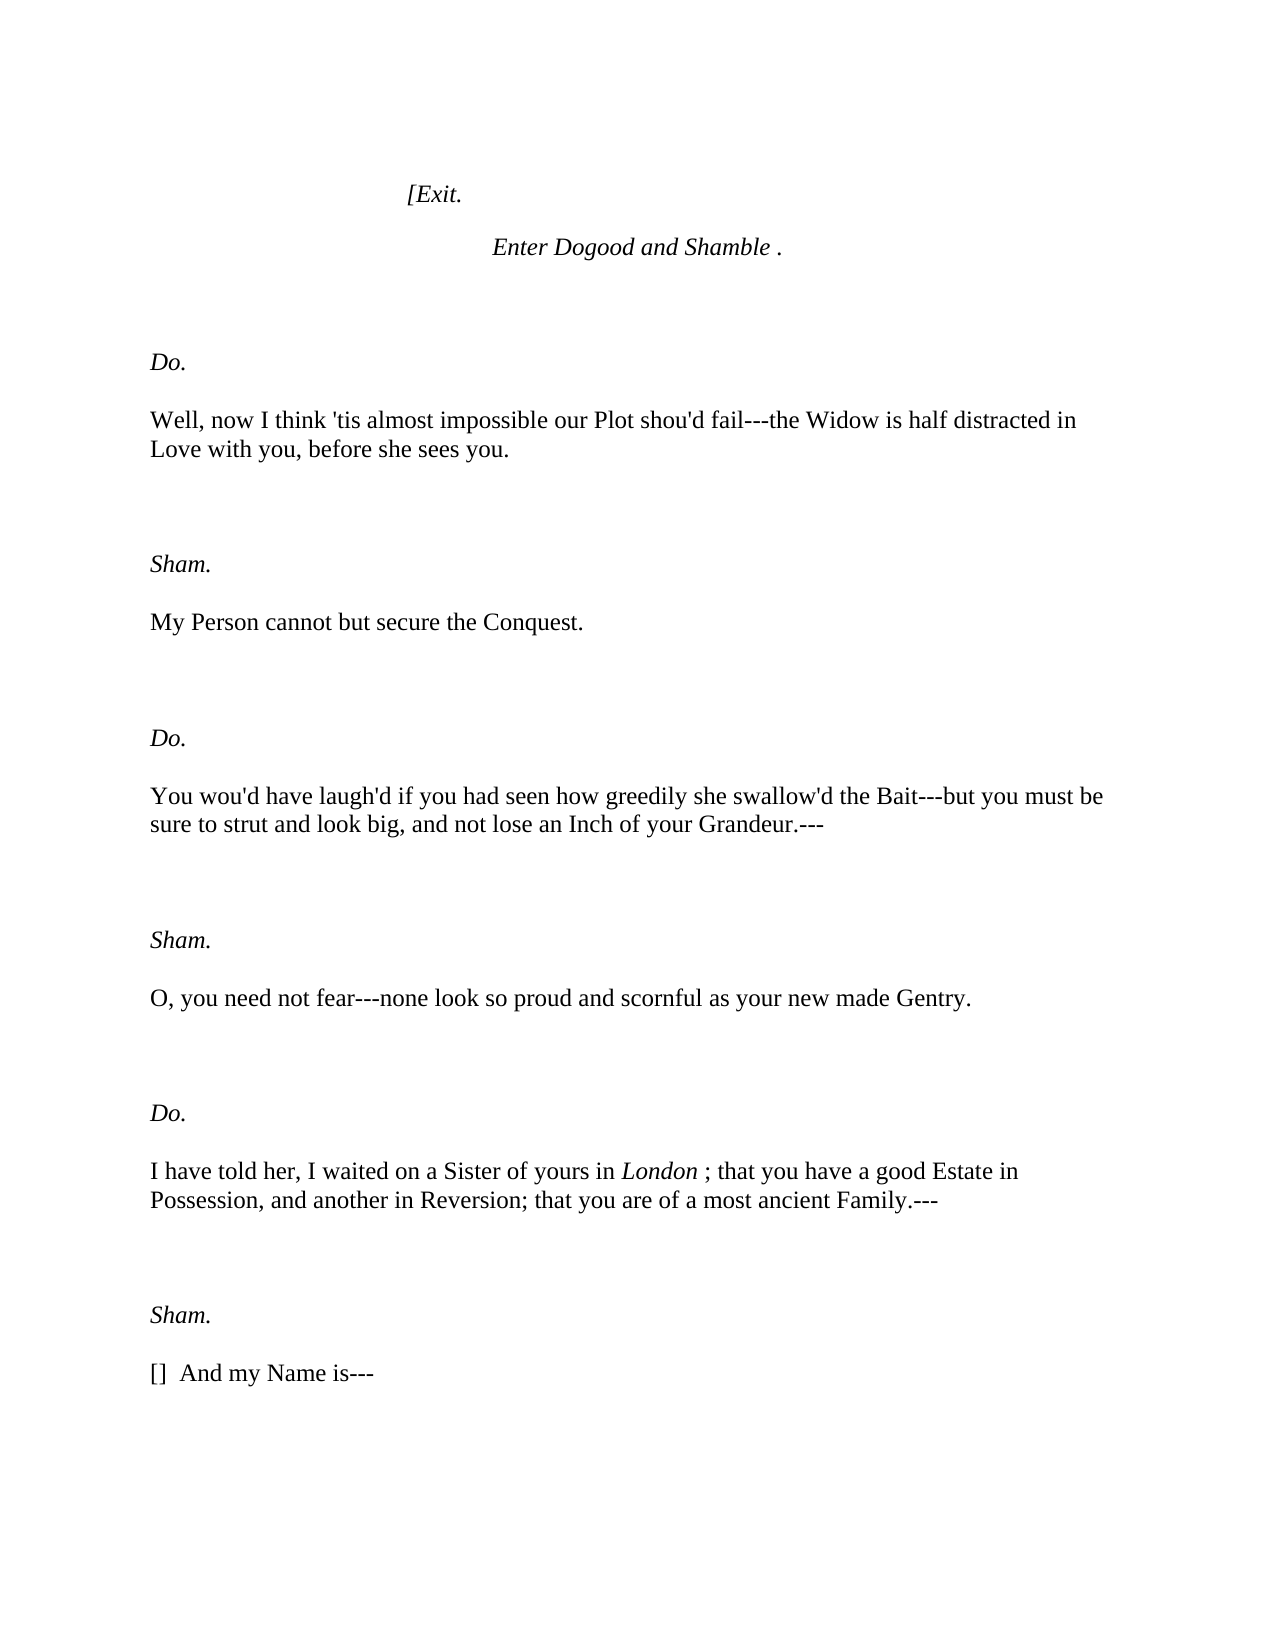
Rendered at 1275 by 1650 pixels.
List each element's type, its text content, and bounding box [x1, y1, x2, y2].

text Sham. [150, 492, 1125, 578]
text I have told her, I waited on a Sister of yours in London ; that you have a good Estate in Possession, and another in Reversion; that you are of a most ancient Family.--- [150, 1156, 1125, 1214]
text O, you need not fear---none look so proud and scornful as your new made Gentry. [150, 983, 1125, 1012]
text Do. [150, 1041, 1125, 1127]
text Do. [150, 261, 1125, 376]
text Enter Dogood and Shamble . [150, 232, 1125, 261]
text [] And my Name is--- [150, 1358, 1125, 1387]
text Sham. [150, 867, 1125, 954]
text Do. [150, 665, 1125, 752]
text You wou'd have laugh'd if you had seen how greedily she swallow'd the Bait---but you must be sure to strut and look big, and not lose an Inch of your Grandeur.--- [150, 781, 1125, 838]
text Well, now I think 'tis almost impossible our Plot shou'd fail---the Widow is half distracted in Love with you, before she sees you. [150, 405, 1125, 463]
text My Person cannot but secure the Conquest. [150, 607, 1125, 636]
text [Exit. [150, 150, 1125, 207]
text Sham. [150, 1243, 1125, 1329]
